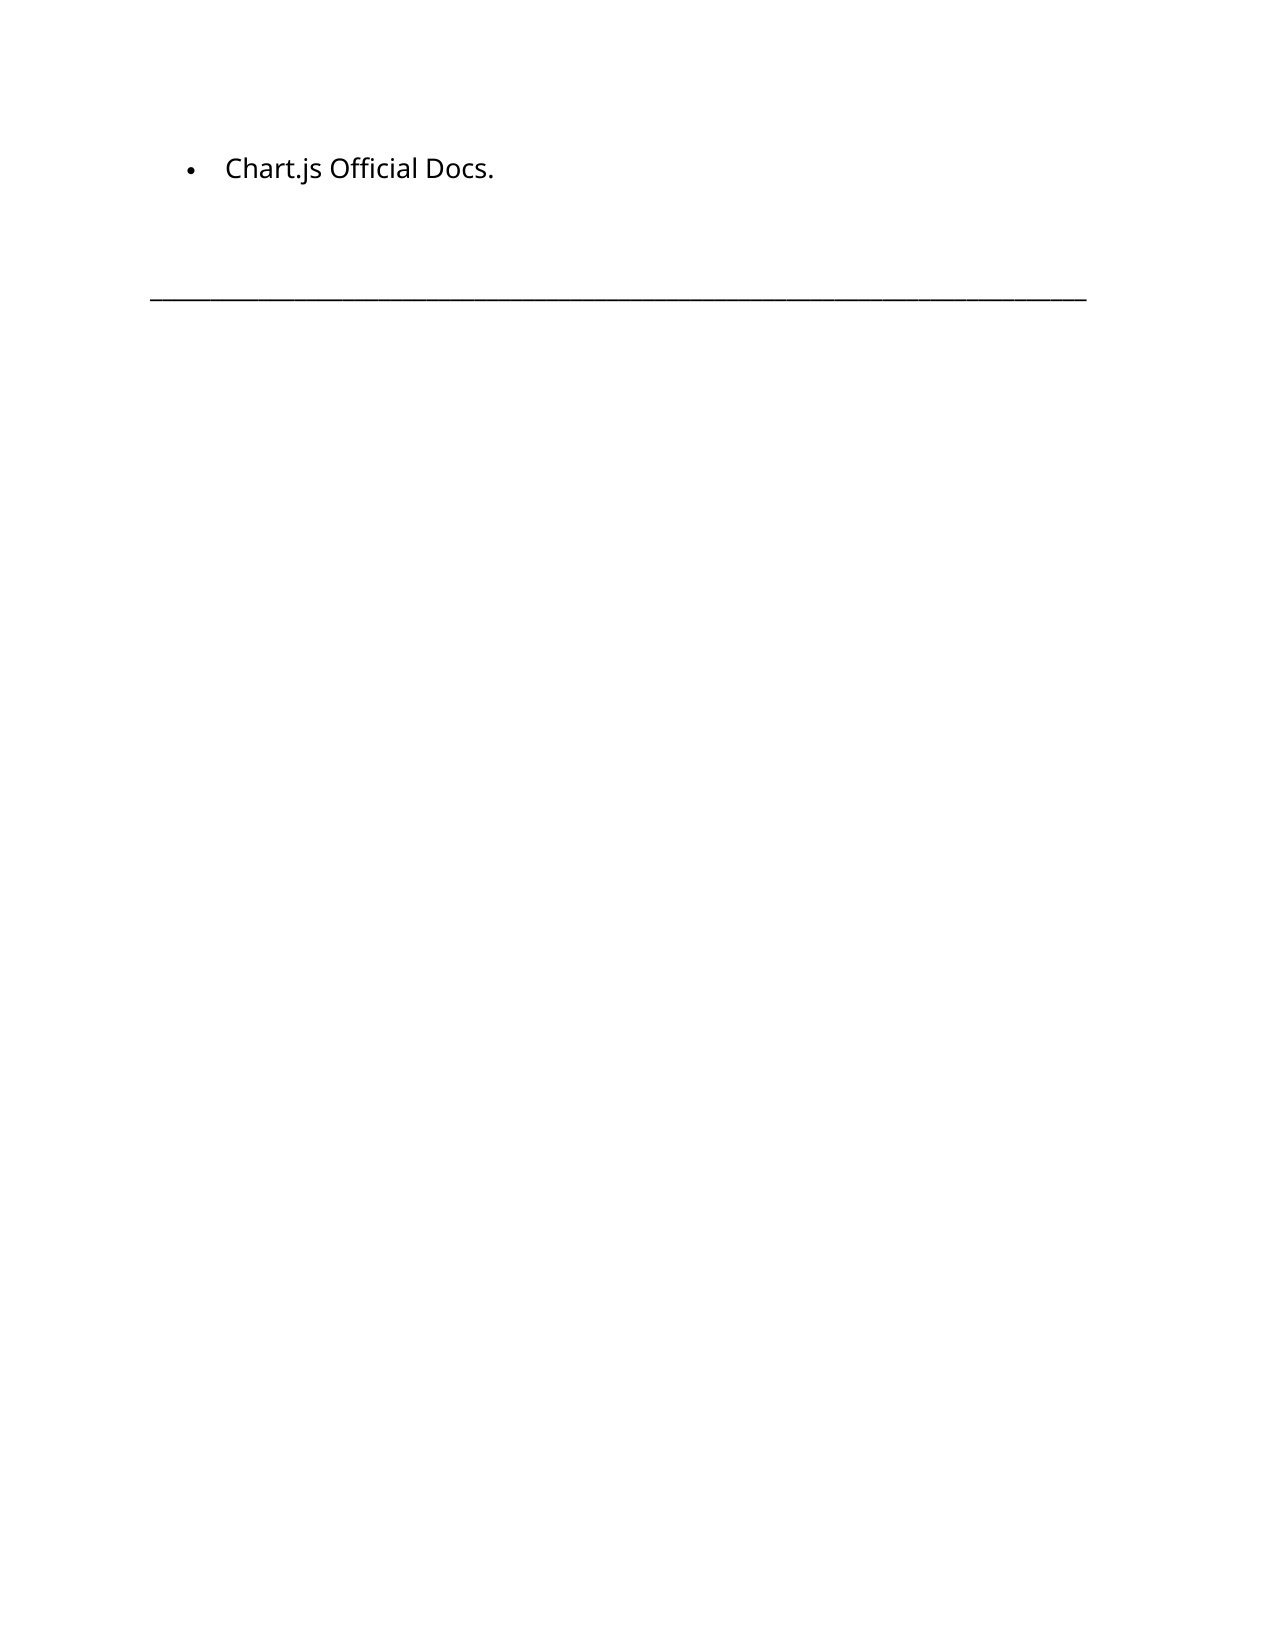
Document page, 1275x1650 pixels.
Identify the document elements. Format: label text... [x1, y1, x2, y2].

list Chart.js Official Docs. [187, 150, 1125, 187]
text ______________________________________________________________________________ [150, 268, 1125, 305]
